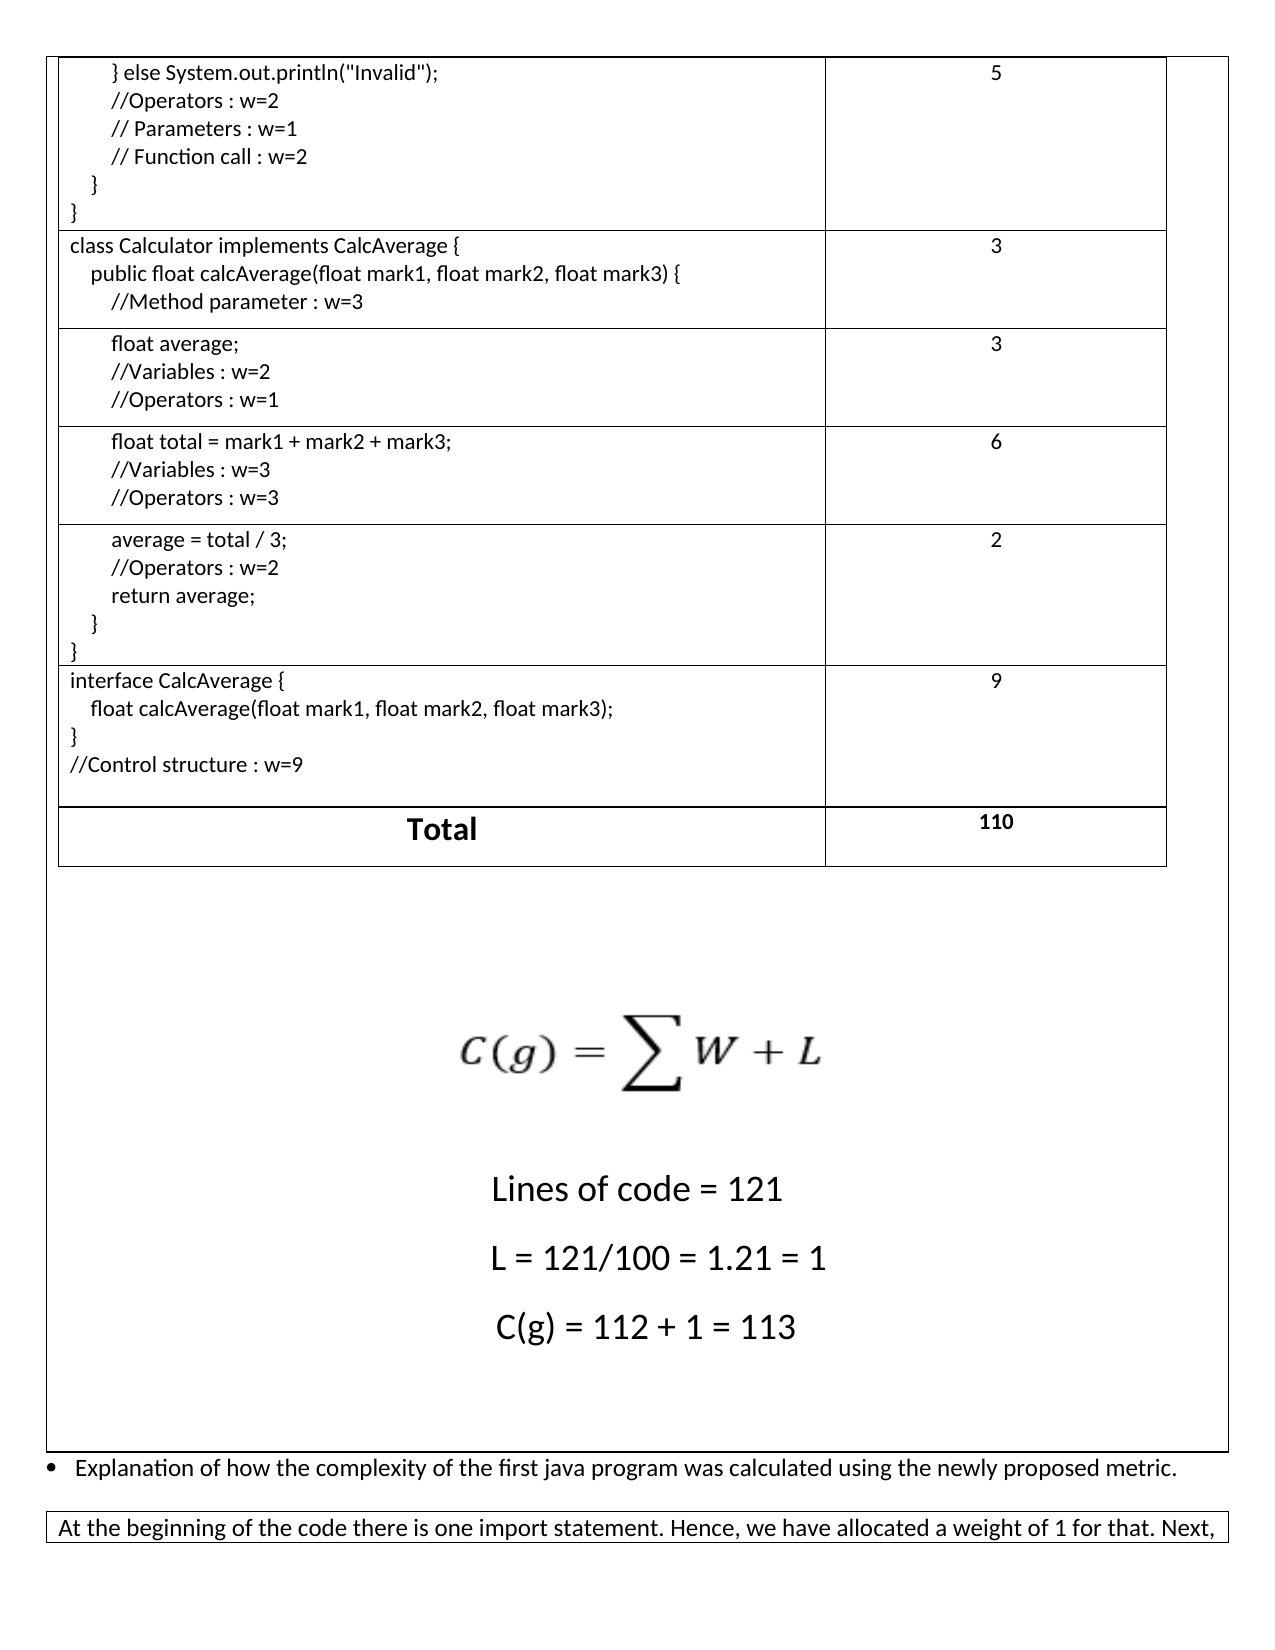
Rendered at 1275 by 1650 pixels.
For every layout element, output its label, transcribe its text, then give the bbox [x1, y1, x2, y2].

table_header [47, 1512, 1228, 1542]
table_cell Calculation of complexity of the first java program Lines of code = 121 L = 121/100 = 1.21 = 1 C(g) = 112 + 1 = 113 [47, 57, 1228, 1451]
list Explanation of how the complexity of the first java program was calculated using the newly proposed metric. [47, 1453, 1228, 1483]
picture [411, 1003, 864, 1106]
